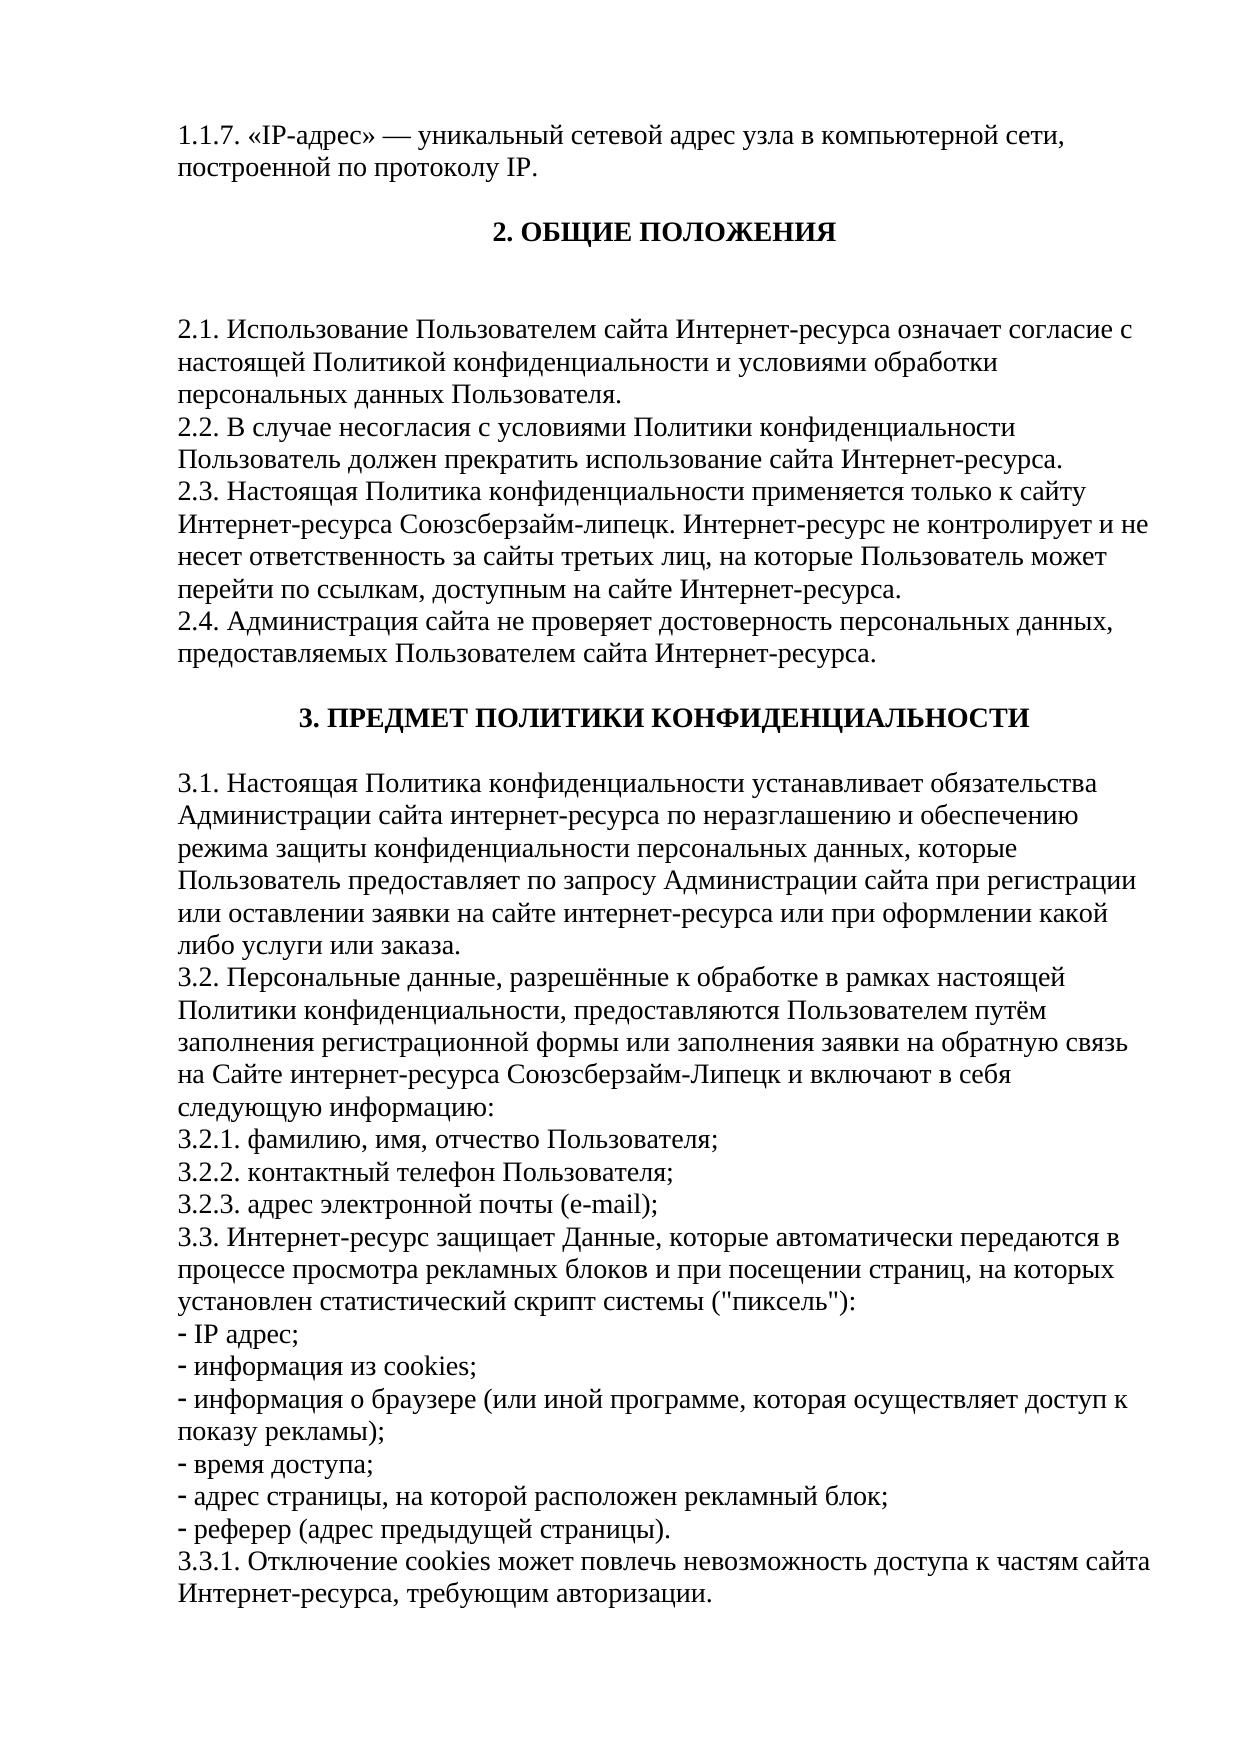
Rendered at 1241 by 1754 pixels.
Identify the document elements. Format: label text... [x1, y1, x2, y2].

text 3.2.2. контактный телефон Пользователя; [177, 1155, 1152, 1187]
text 3.3. Интернет-ресурс защищает Данные, которые автоматически передаются в процессе просмотра рекламных блоков и при посещении страниц, на которых установлен статистический скрипт системы ("пиксель"): [177, 1219, 1152, 1317]
text 3.2.3. адрес электронной почты (e-mail); [177, 1187, 1152, 1219]
text IP адрес; [177, 1317, 1152, 1349]
text 1.1.7. «IP-адрес» — уникальный сетевой адрес узла в компьютерной сети, построенной по протоколу IP. [177, 118, 1152, 183]
text реферер (адрес предыдущей страницы). [177, 1512, 1152, 1544]
text 2.3. Настоящая Политика конфиденциальности применяется только к сайту Интернет-ресурса Союзсберзайм-липецк. Интернет-ресурс не контролирует и не несет ответственность за сайты третьих лиц, на которые Пользователь может перейти по ссылкам, доступным на сайте Интернет-ресурса. [177, 474, 1152, 604]
text время доступа; [177, 1447, 1152, 1479]
text 3.1. Настоящая Политика конфиденциальности устанавливает обязательства Администрации сайта интернет-ресурса по неразглашению и обеспечению режима защиты конфиденциальности персональных данных, которые Пользователь предоставляет по запросу Администрации сайта при регистрации или оставлении заявки на сайте интернет-ресурса или при оформлении какой либо услуги или заказа. [177, 766, 1152, 960]
text 2.4. Администрация сайта не проверяет достоверность персональных данных, предоставляемых Пользователем сайта Интернет-ресурса. [177, 604, 1152, 669]
text 3.3.1. Отключение cookies может повлечь невозможность доступа к частям сайта Интернет-ресурса, требующим авторизации. [177, 1544, 1152, 1609]
text информация о браузере (или иной программе, которая осуществляет доступ к показу рекламы); [177, 1382, 1152, 1447]
text 2.1. Использование Пользователем сайта Интернет-ресурса означает согласие с настоящей Политикой конфиденциальности и условиями обработки персональных данных Пользователя. [177, 312, 1152, 410]
text адрес страницы, на которой расположен рекламный блок; [177, 1479, 1152, 1512]
text 3. ПРЕДМЕТ ПОЛИТИКИ КОНФИДЕНЦИАЛЬНОСТИ [177, 701, 1152, 734]
text 3.2.1. фамилию, имя, отчество Пользователя; [177, 1122, 1152, 1155]
text 2. ОБЩИЕ ПОЛОЖЕНИЯ [177, 215, 1152, 248]
text 2.2. В случае несогласия с условиями Политики конфиденциальности Пользователь должен прекратить использование сайта Интернет-ресурса. [177, 410, 1152, 474]
text информация из cookies; [177, 1349, 1152, 1382]
text 3.2. Персональные данные, разрешённые к обработке в рамках настоящей Политики конфиденциальности, предоставляются Пользователем путём заполнения регистрационной формы или заполнения заявки на обратную связь на Сайте интернет-ресурса Союзсберзайм-Липецк и включают в себя следующую информацию: [177, 960, 1152, 1122]
